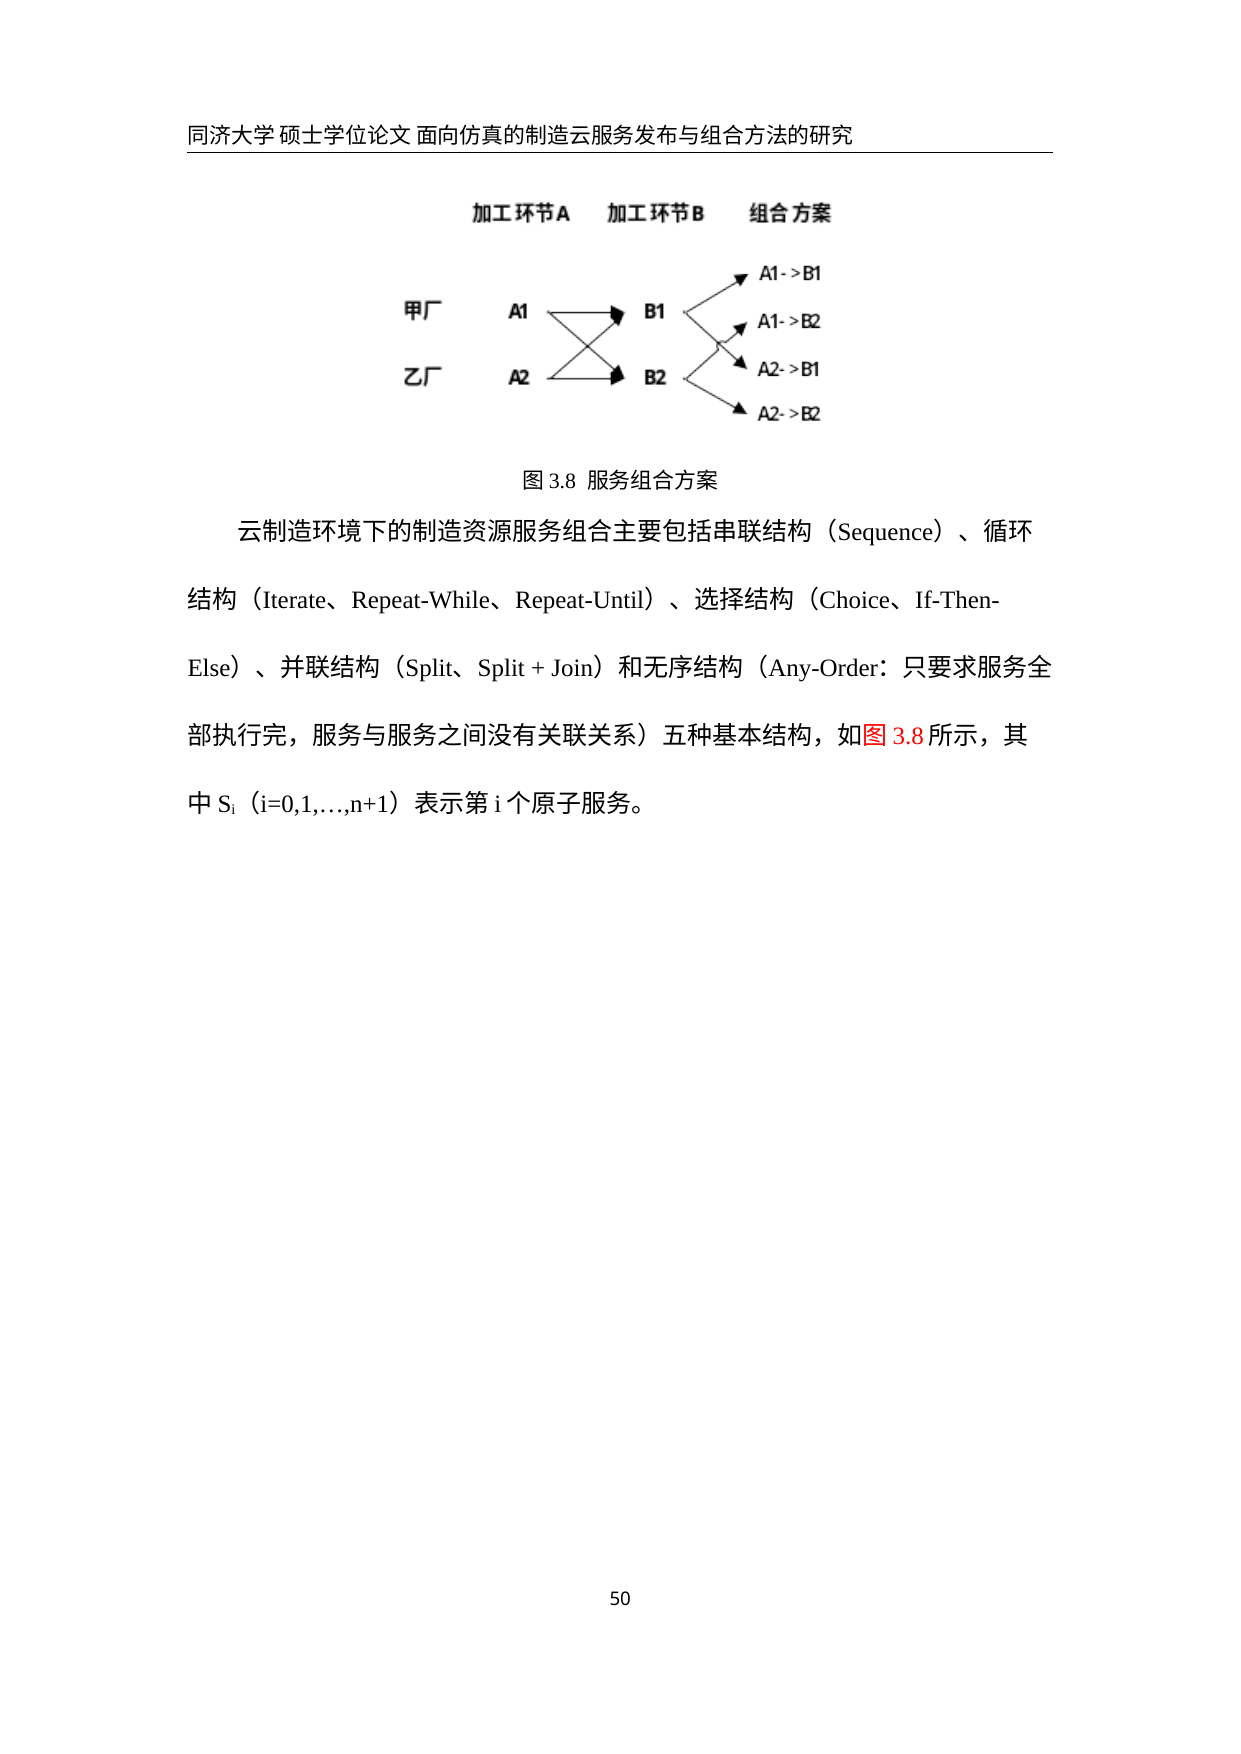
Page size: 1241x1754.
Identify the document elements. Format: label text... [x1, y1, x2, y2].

text 云制造环境下的制造资源服务组合主要包括串联结构（Sequence）、循环结构（Iterate、Repeat-While、Repeat-Until）、选择结构（Choice、If-Then-Else）、并联结构（Split、Split + Join）和无序结构（Any-Order：只要求服务全部执行完，服务与服务之间没有关联关系）五种基本结构，如图3.8所示，其中Si（i=0,1,…,n+1）表示第i个原子服务。 [187, 496, 1053, 835]
text 图3.8 服务组合方案 [187, 462, 1053, 496]
